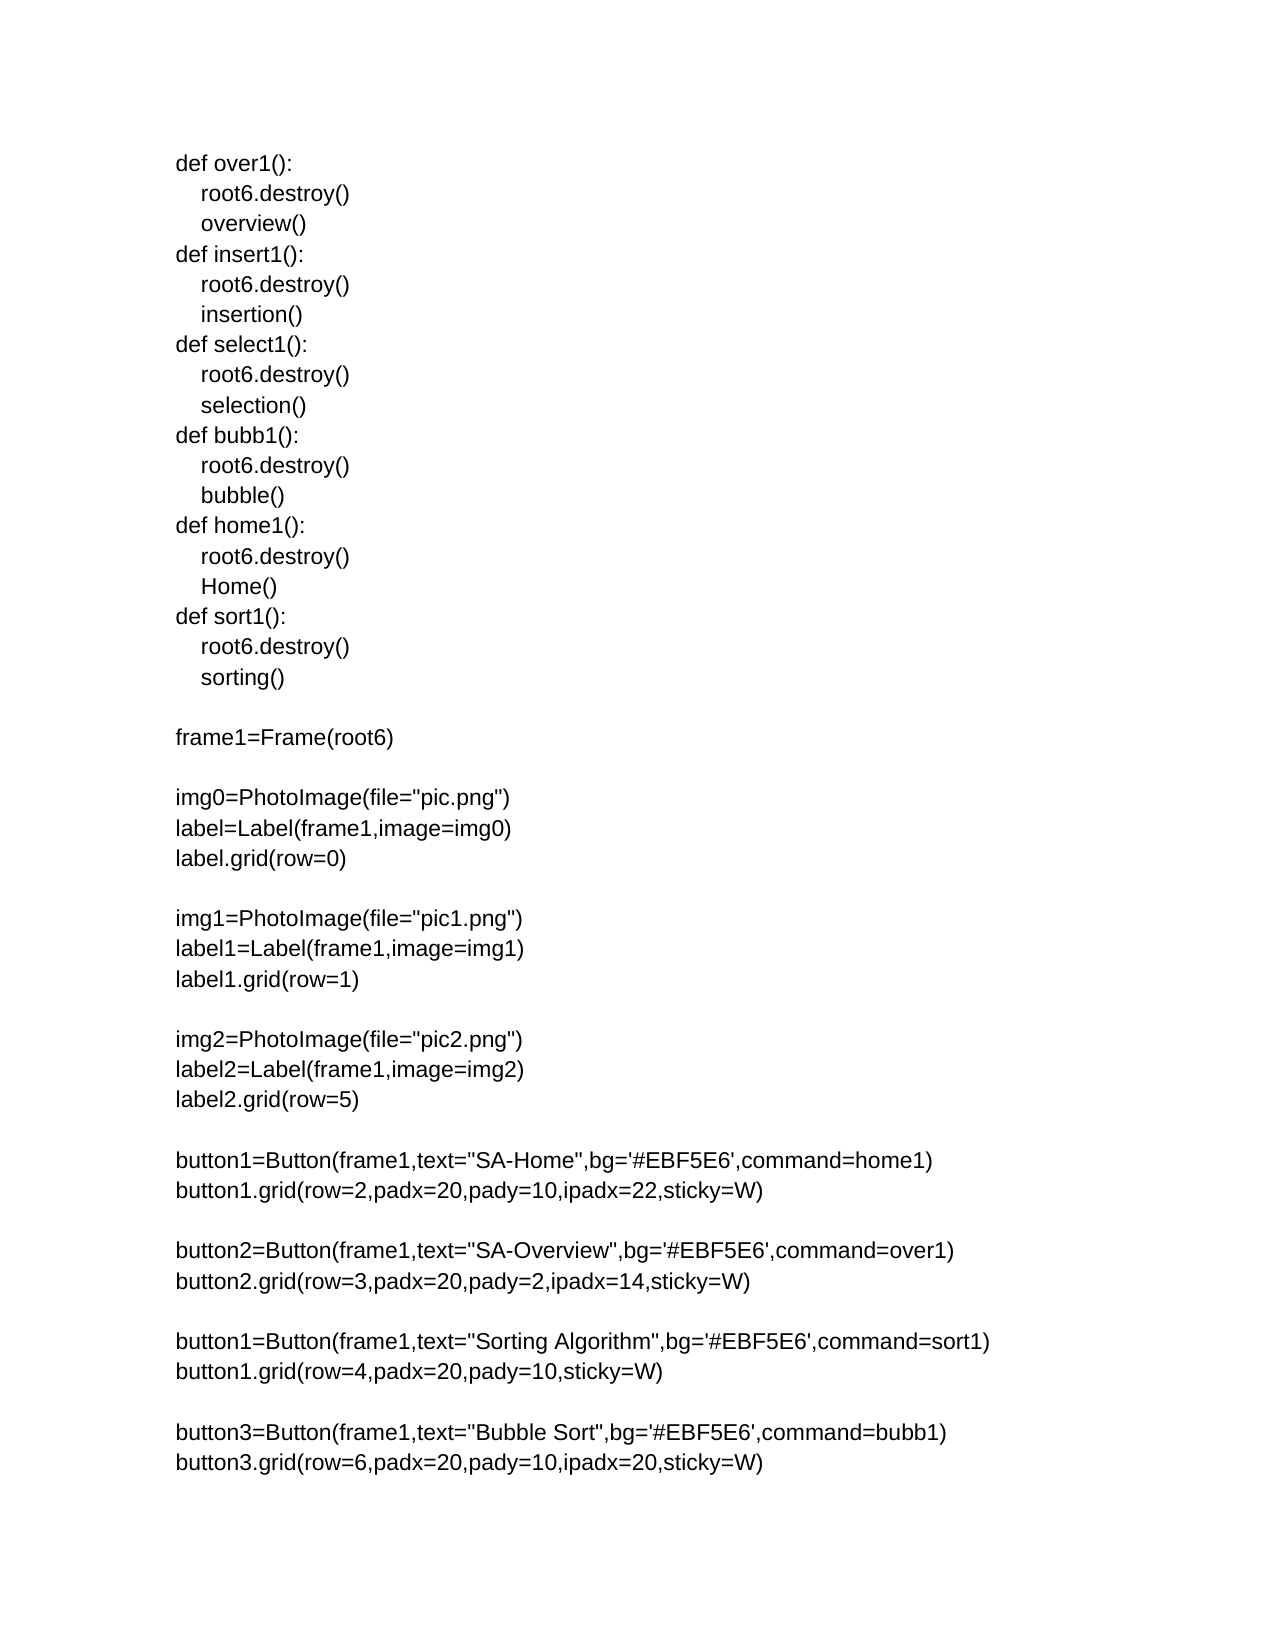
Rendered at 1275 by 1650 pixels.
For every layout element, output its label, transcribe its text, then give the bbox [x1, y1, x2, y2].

text button1=Button(frame1,text="SA-Home",bg='#EBF5E6',command=home1) [150, 1147, 1125, 1173]
text root6.destroy() [150, 543, 1125, 569]
text def insert1(): [150, 241, 1125, 267]
text Home() [150, 573, 1125, 599]
text root6.destroy() [150, 633, 1125, 660]
text img1=PhotoImage(file="pic1.png") [150, 905, 1125, 932]
text label1.grid(row=1) [150, 966, 1125, 992]
text root6.destroy() [150, 452, 1125, 478]
text frame1=Frame(root6) [150, 724, 1125, 750]
text label.grid(row=0) [150, 845, 1125, 871]
text def select1(): [150, 331, 1125, 358]
text def home1(): [150, 512, 1125, 539]
text button2=Button(frame1,text="SA-Overview",bg='#EBF5E6',command=over1) [150, 1237, 1125, 1264]
text label2=Label(frame1,image=img2) [150, 1056, 1125, 1083]
text img2=PhotoImage(file="pic2.png") [150, 1026, 1125, 1052]
text label1=Label(frame1,image=img1) [150, 935, 1125, 962]
text overview() [150, 210, 1125, 237]
text button3=Button(frame1,text="Bubble Sort",bg='#EBF5E6',command=bubb1) [150, 1419, 1125, 1445]
text root6.destroy() [150, 361, 1125, 388]
text def sort1(): [150, 603, 1125, 629]
text insertion() [150, 301, 1125, 327]
text label=Label(frame1,image=img0) [150, 814, 1125, 841]
text sorting() [150, 663, 1125, 690]
text img0=PhotoImage(file="pic.png") [150, 784, 1125, 811]
text selection() [150, 392, 1125, 418]
text bubble() [150, 482, 1125, 509]
text def bubb1(): [150, 422, 1125, 448]
text button1.grid(row=2,padx=20,pady=10,ipadx=22,sticky=W) [150, 1177, 1125, 1203]
text button3.grid(row=6,padx=20,pady=10,ipadx=20,sticky=W) [150, 1449, 1125, 1475]
text def over1(): [150, 150, 1125, 176]
text button1=Button(frame1,text="Sorting Algorithm",bg='#EBF5E6',command=sort1) [150, 1328, 1125, 1354]
text root6.destroy() [150, 180, 1125, 207]
text button2.grid(row=3,padx=20,pady=2,ipadx=14,sticky=W) [150, 1268, 1125, 1294]
text button1.grid(row=4,padx=20,pady=10,sticky=W) [150, 1358, 1125, 1385]
text label2.grid(row=5) [150, 1086, 1125, 1113]
text root6.destroy() [150, 271, 1125, 297]
